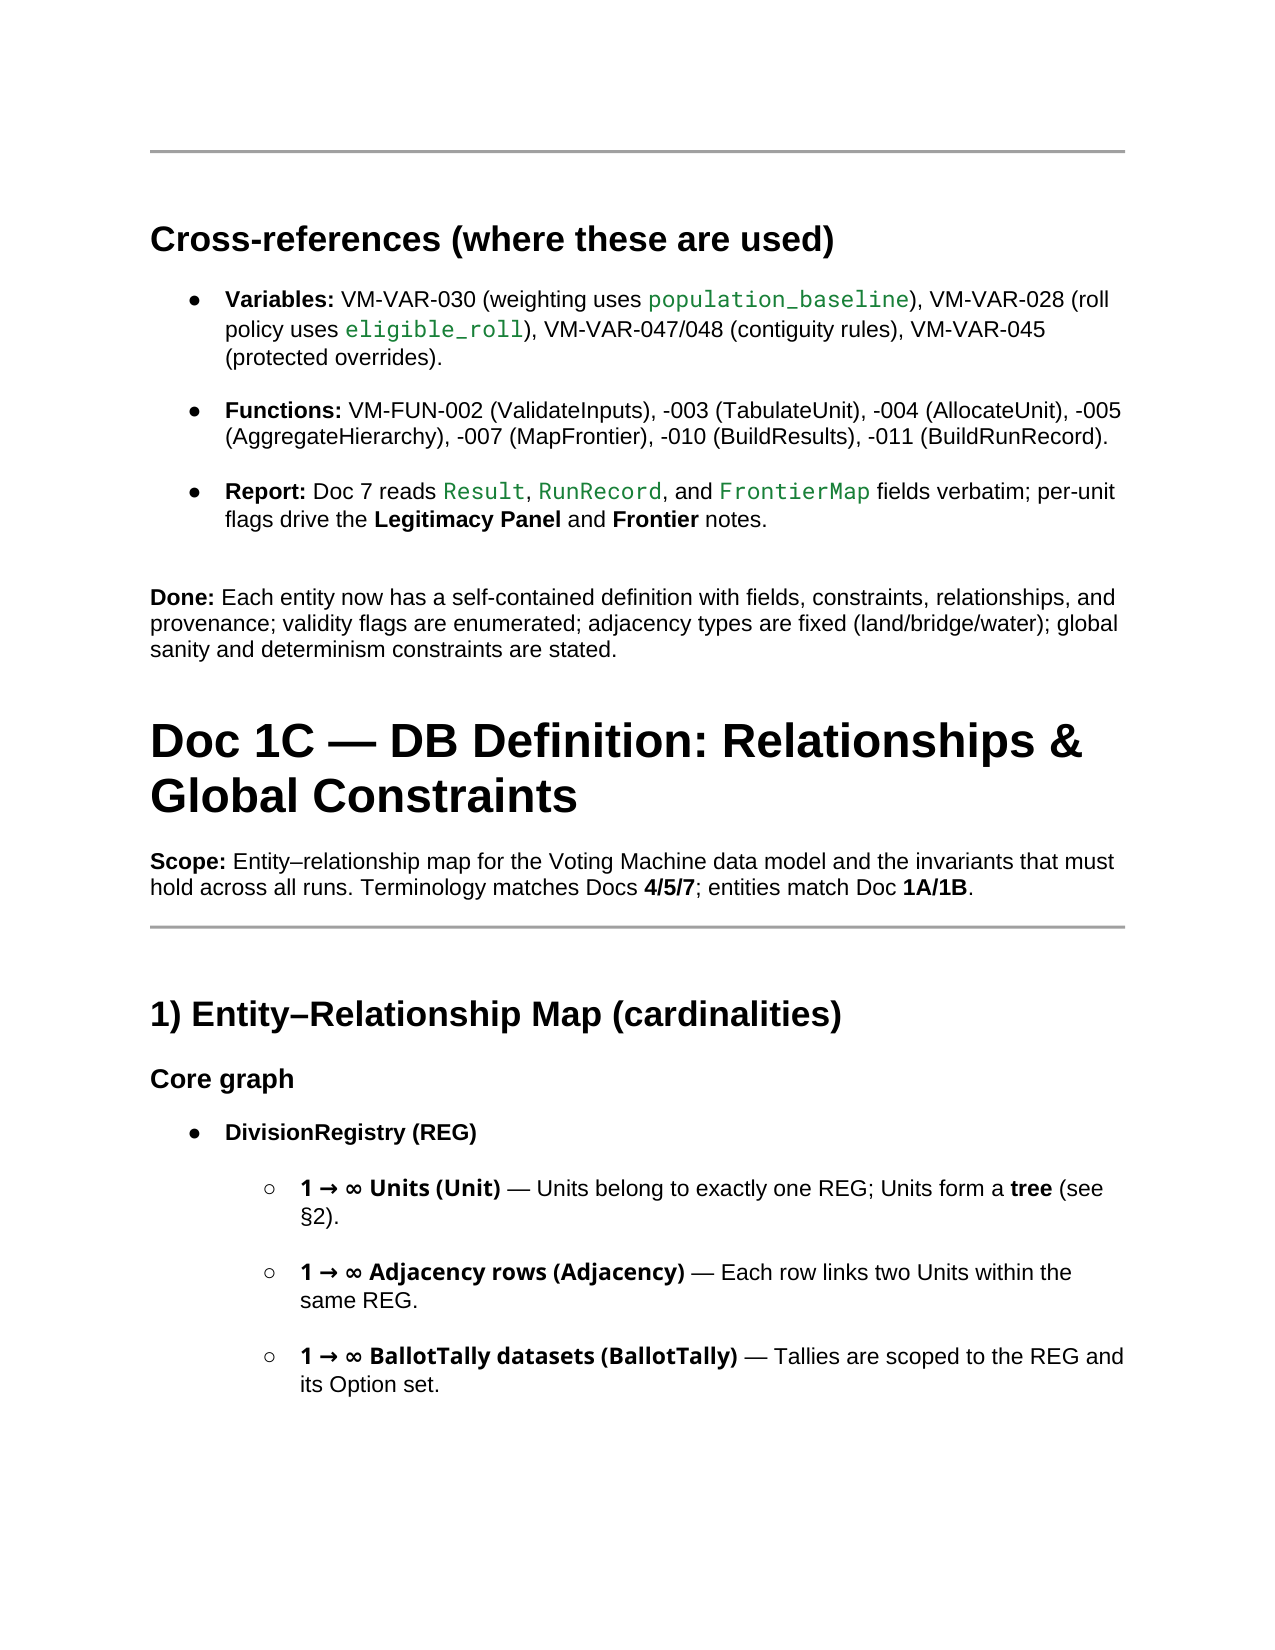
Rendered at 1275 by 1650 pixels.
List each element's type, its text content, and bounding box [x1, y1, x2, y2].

text Scope: Entity–relationship map for the Voting Machine data model and the invariants that must hold across all runs. Terminology matches Docs 4/5/7; entities match Doc 1A/1B. [150, 848, 1125, 901]
text Done: Each entity now has a self-contained definition with fields, constraints, relationships, and provenance; validity flags are enumerated; adjacency types are fixed (land/bridge/water); global sanity and determinism constraints are stated. [150, 583, 1125, 663]
subtitle Core graph [150, 1063, 1125, 1094]
list 1 → ∞ Adjacency rows (Adjacency) — Each row links two Units within the same REG. [262, 1256, 1125, 1340]
list Variables: VM-VAR-030 (weighting uses population_baseline), VM-VAR-028 (roll policy uses eligible_roll), VM-VAR-047/048 (contiguity rules), VM-VAR-045 (protected overrides). [187, 283, 1125, 397]
subtitle Doc 1C — DB Definition: Relationships & Global Constraints [150, 713, 1125, 823]
list 1 → ∞ Units (Unit) — Units belong to exactly one REG; Units form a tree (see §2). [262, 1172, 1125, 1256]
subtitle Cross-references (where these are used) [150, 218, 1125, 258]
list 1 → ∞ BallotTally datasets (BallotTally) — Tallies are scoped to the REG and its Option set. [262, 1340, 1125, 1424]
list Functions: VM-FUN-002 (ValidateInputs), -003 (TabulateUnit), -004 (AllocateUnit), -005 (AggregateHierarchy), -007 (MapFrontier), -010 (BuildResults), -011 (BuildRunRecord). [187, 397, 1125, 476]
list Report: Doc 7 reads Result, RunRecord, and FrontierMap fields verbatim; per-unit flags drive the Legitimacy Panel and Frontier notes. [187, 476, 1125, 558]
subtitle 1) Entity–Relationship Map (cardinalities) [150, 993, 1125, 1034]
list DivisionRegistry (REG) [187, 1119, 1125, 1172]
